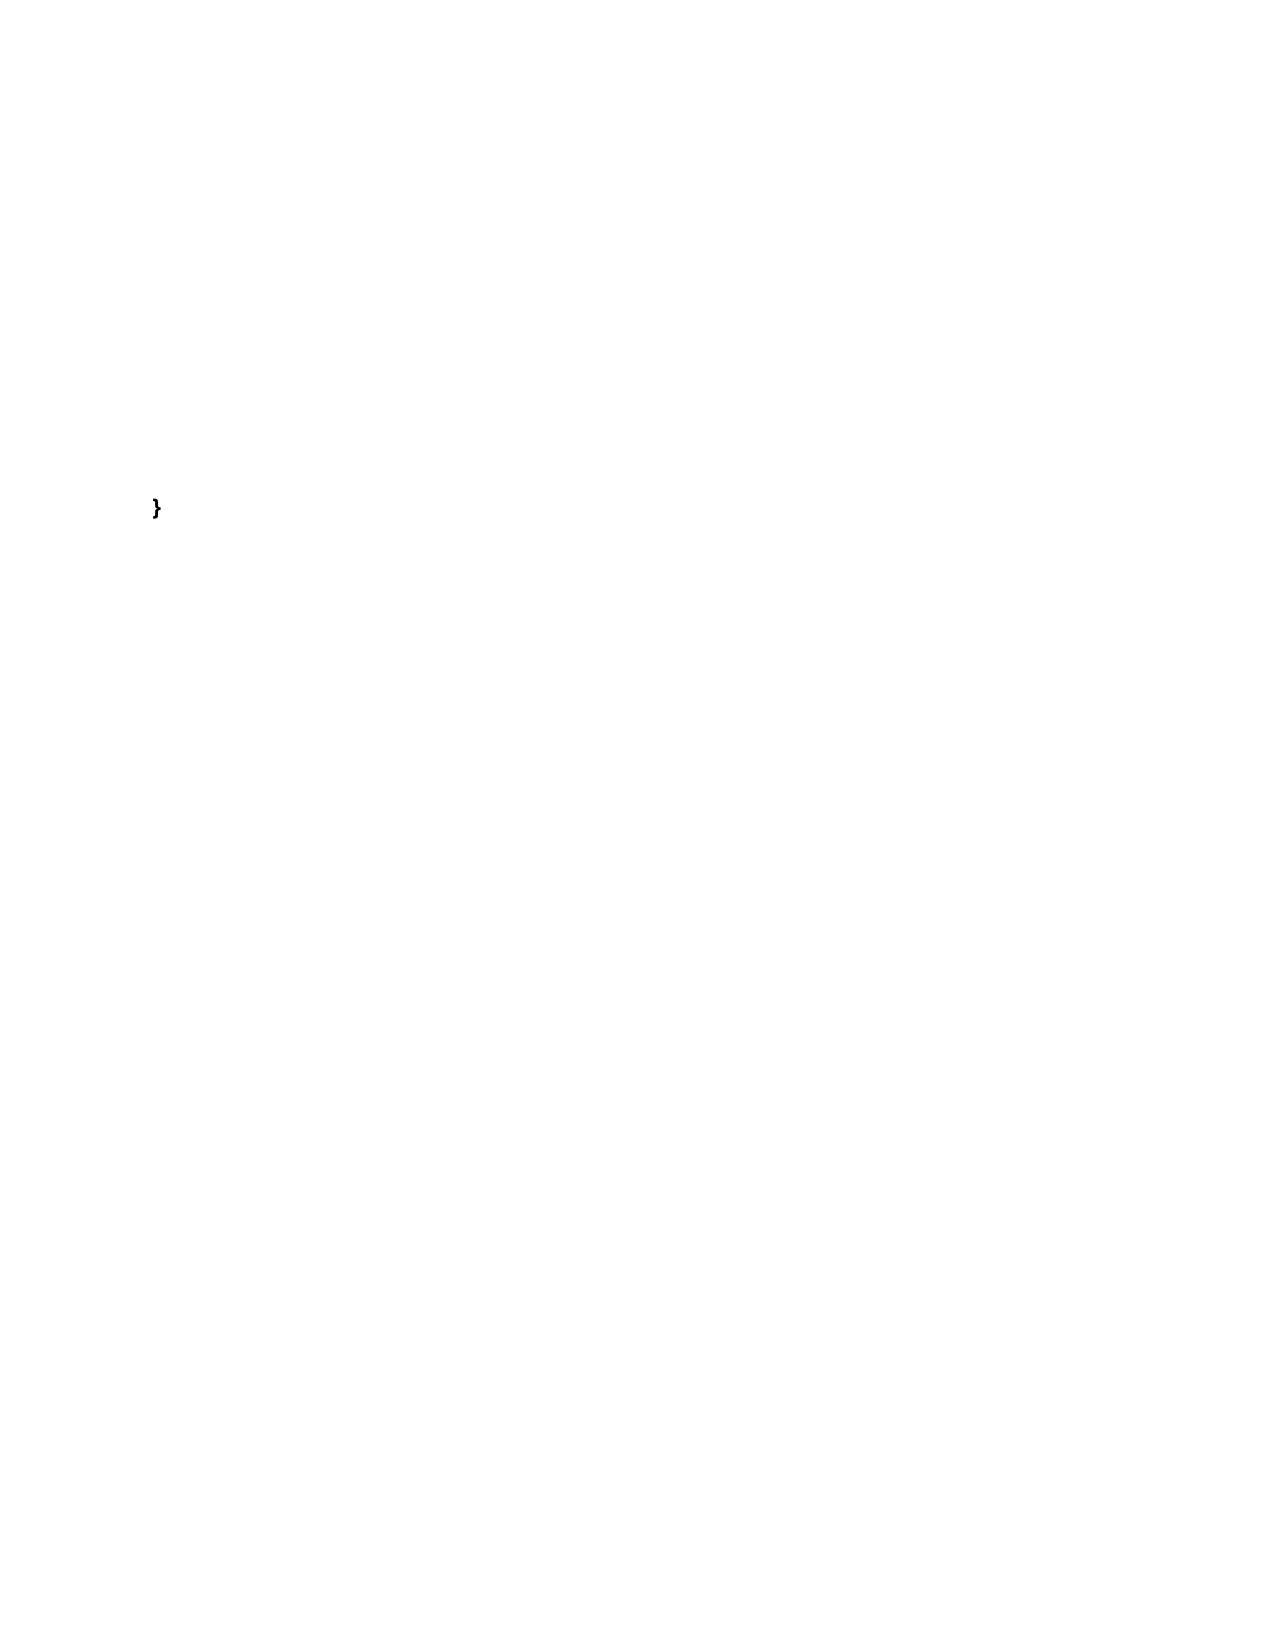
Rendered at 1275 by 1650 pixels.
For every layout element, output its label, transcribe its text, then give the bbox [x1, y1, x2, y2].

text } [150, 491, 1125, 522]
